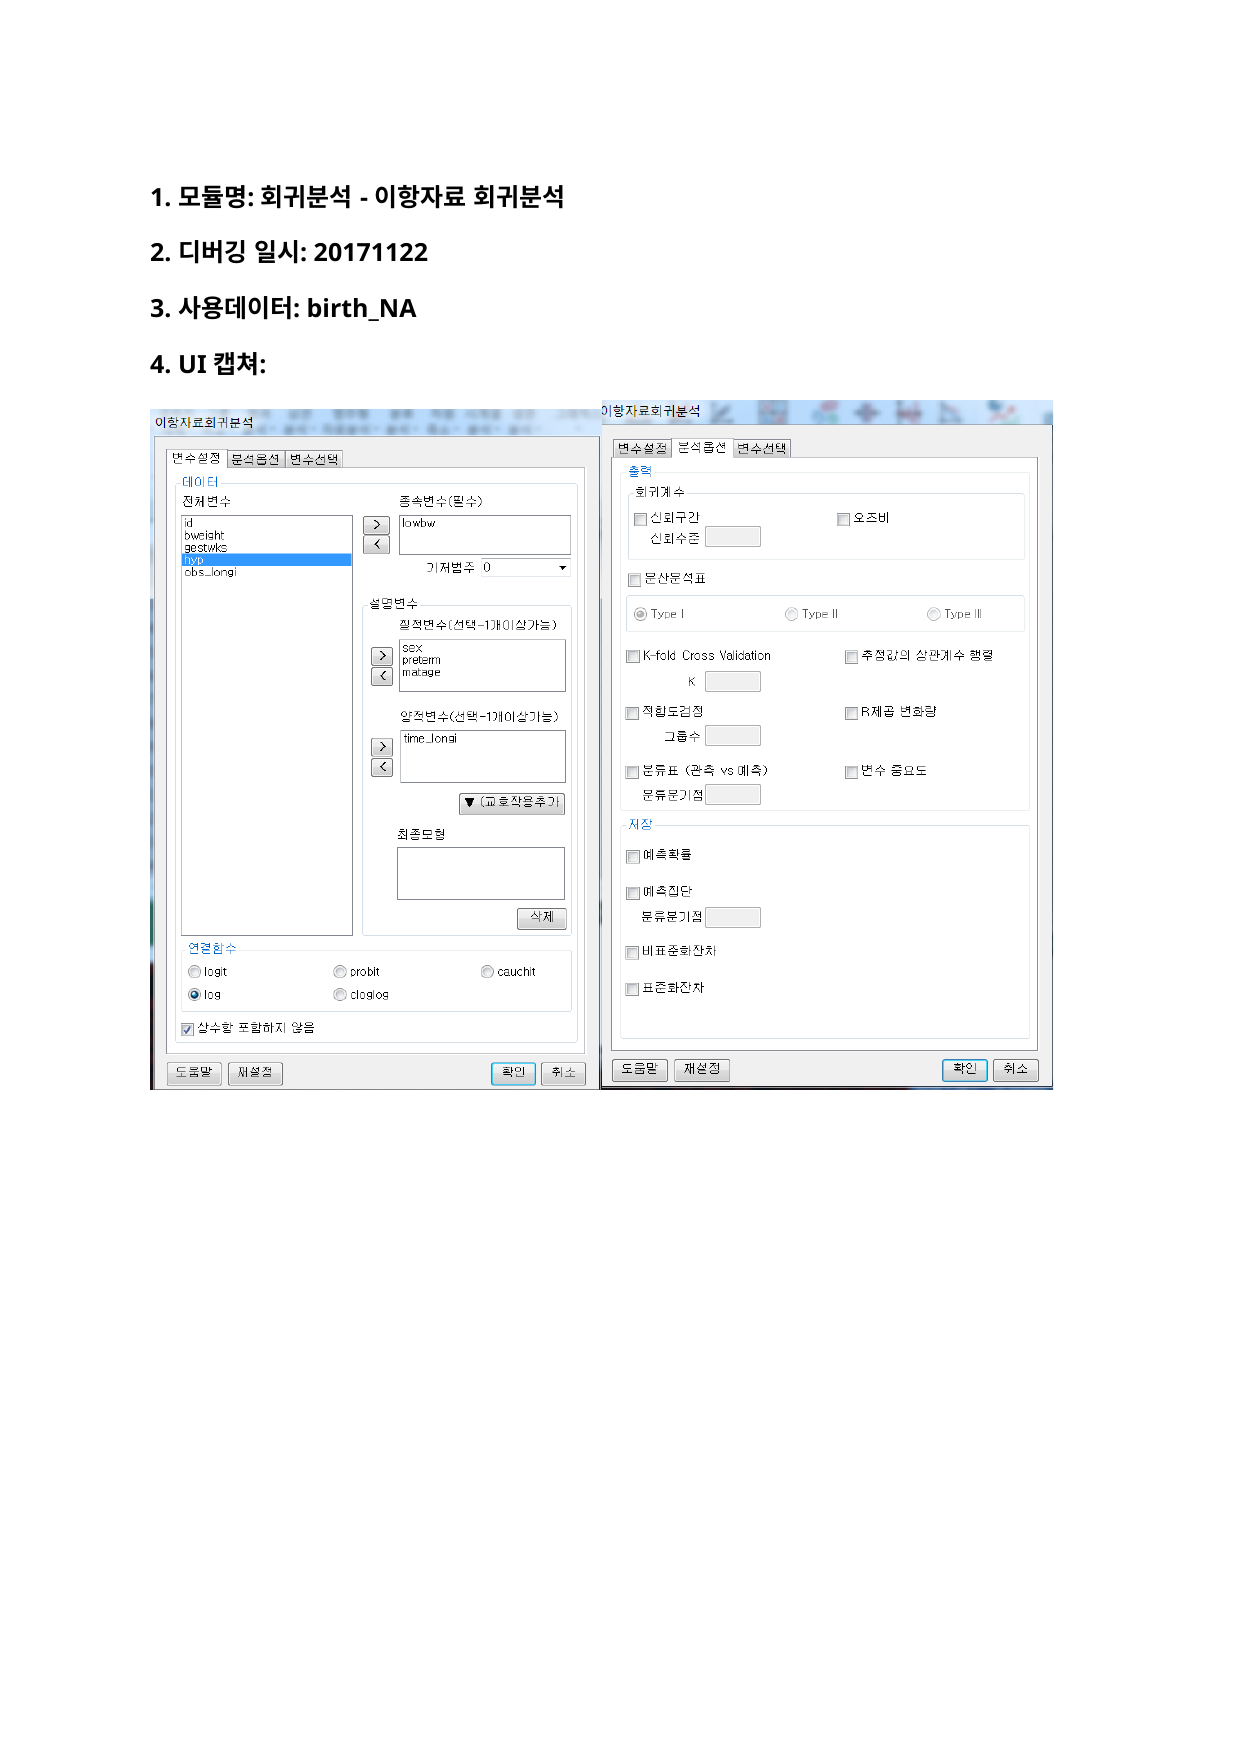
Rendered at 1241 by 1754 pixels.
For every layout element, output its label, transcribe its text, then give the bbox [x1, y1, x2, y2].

text 3. 사용데이터: birth_NA [150, 289, 1090, 325]
text 2. 디버깅 일시: 20171122 [150, 233, 1090, 269]
text 4. UI 캡쳐: [150, 344, 1090, 381]
picture [150, 400, 1054, 1090]
text 1. 모듈명: 회귀분석 - 이항자료 회귀분석 [150, 177, 1090, 213]
